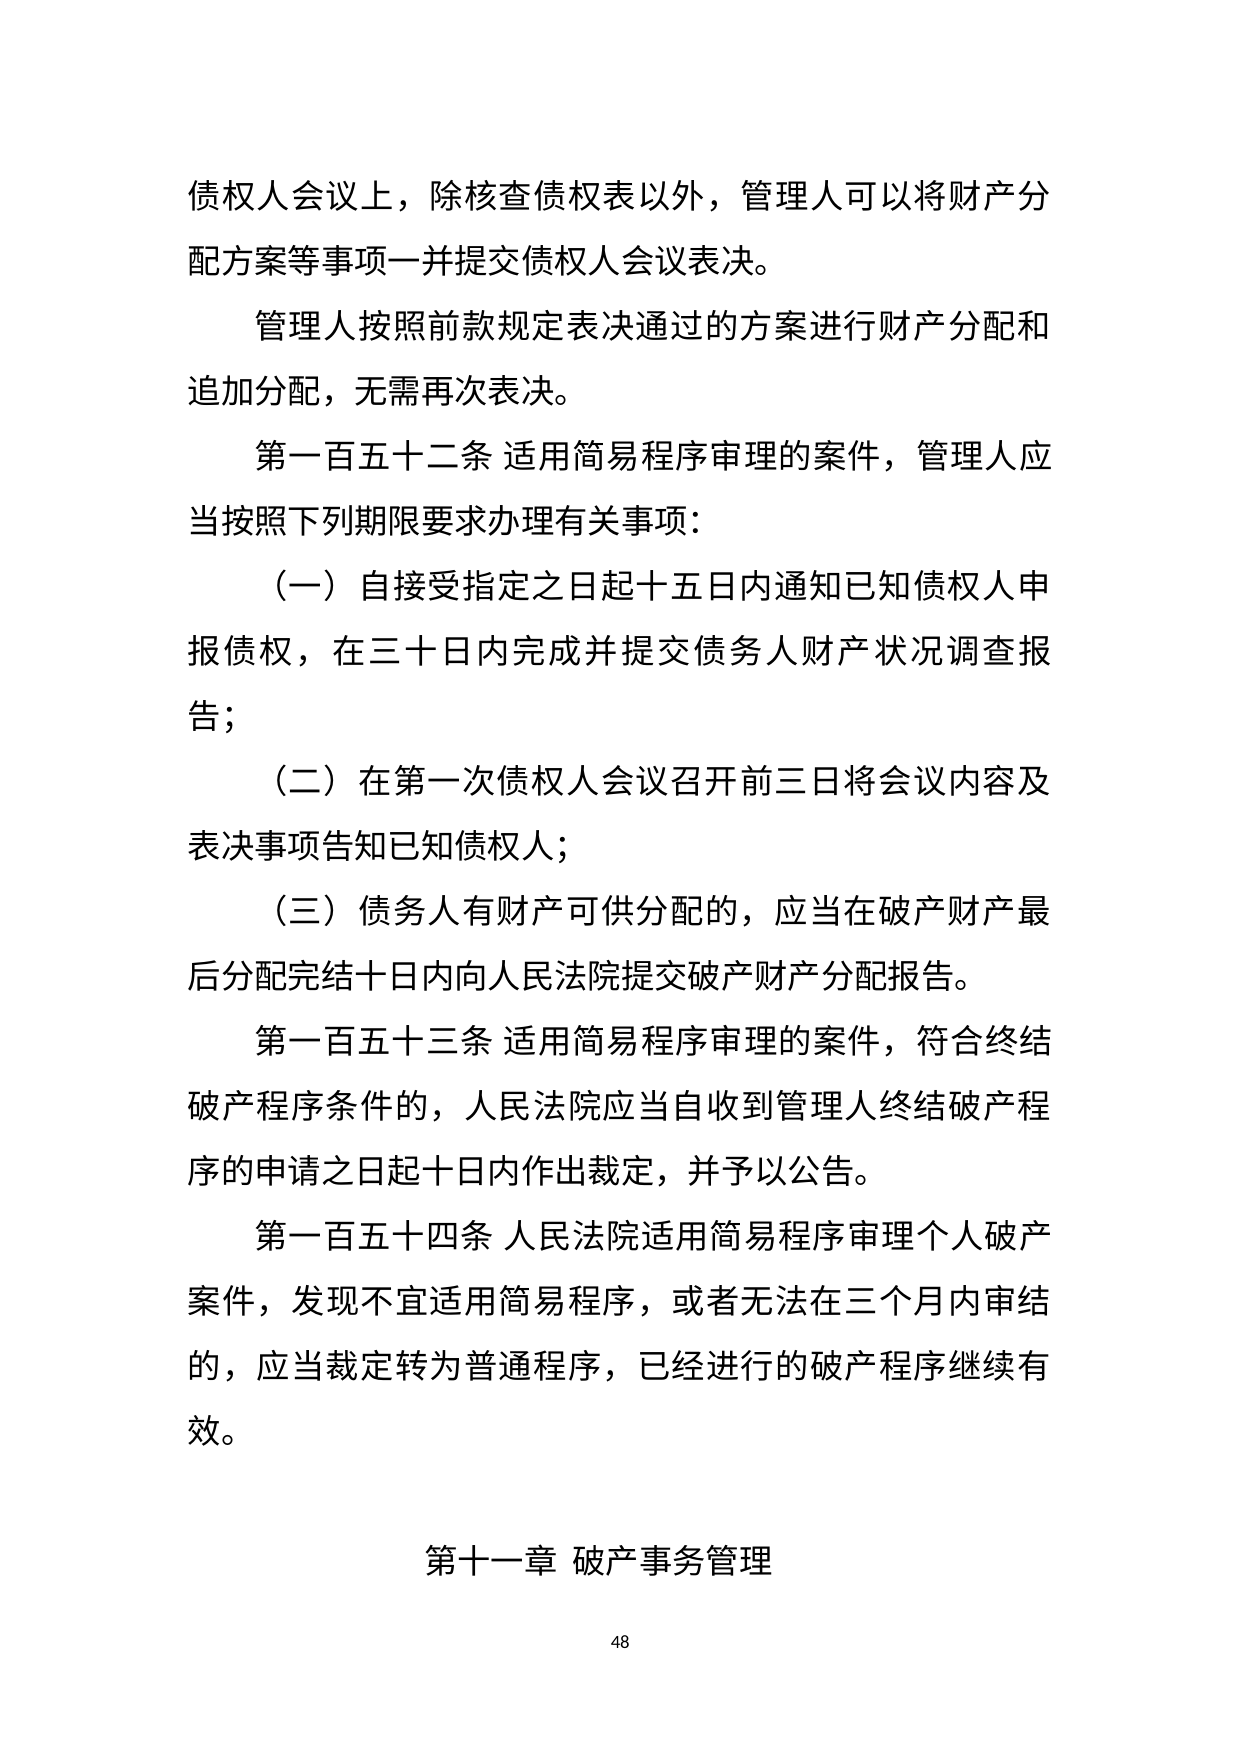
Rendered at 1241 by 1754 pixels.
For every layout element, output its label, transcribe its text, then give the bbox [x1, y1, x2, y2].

text 管理人按照前款规定表决通过的方案进行财产分配和追加分配，无需再次表决。 [187, 292, 1053, 422]
text （一）自接受指定之日起十五日内通知已知债权人申报债权，在三十日内完成并提交债务人财产状况调查报告； [187, 552, 1053, 747]
list 破产事务管理 [187, 1527, 1053, 1592]
text 第一百五十三条 适用简易程序审理的案件，符合终结破产程序条件的，人民法院应当自收到管理人终结破产程序的申请之日起十日内作出裁定，并予以公告。 [187, 1007, 1053, 1202]
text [187, 162, 1053, 292]
text （二）在第一次债权人会议召开前三日将会议内容及表决事项告知已知债权人； [187, 747, 1053, 877]
text （三）债务人有财产可供分配的，应当在破产财产最后分配完结十日内向人民法院提交破产财产分配报告。 [187, 877, 1053, 1007]
text 第一百五十二条 适用简易程序审理的案件，管理人应当按照下列期限要求办理有关事项： [187, 422, 1053, 552]
text 第一百五十四条 人民法院适用简易程序审理个人破产案件，发现不宜适用简易程序，或者无法在三个月内审结的，应当裁定转为普通程序，已经进行的破产程序继续有效。 [187, 1202, 1053, 1462]
